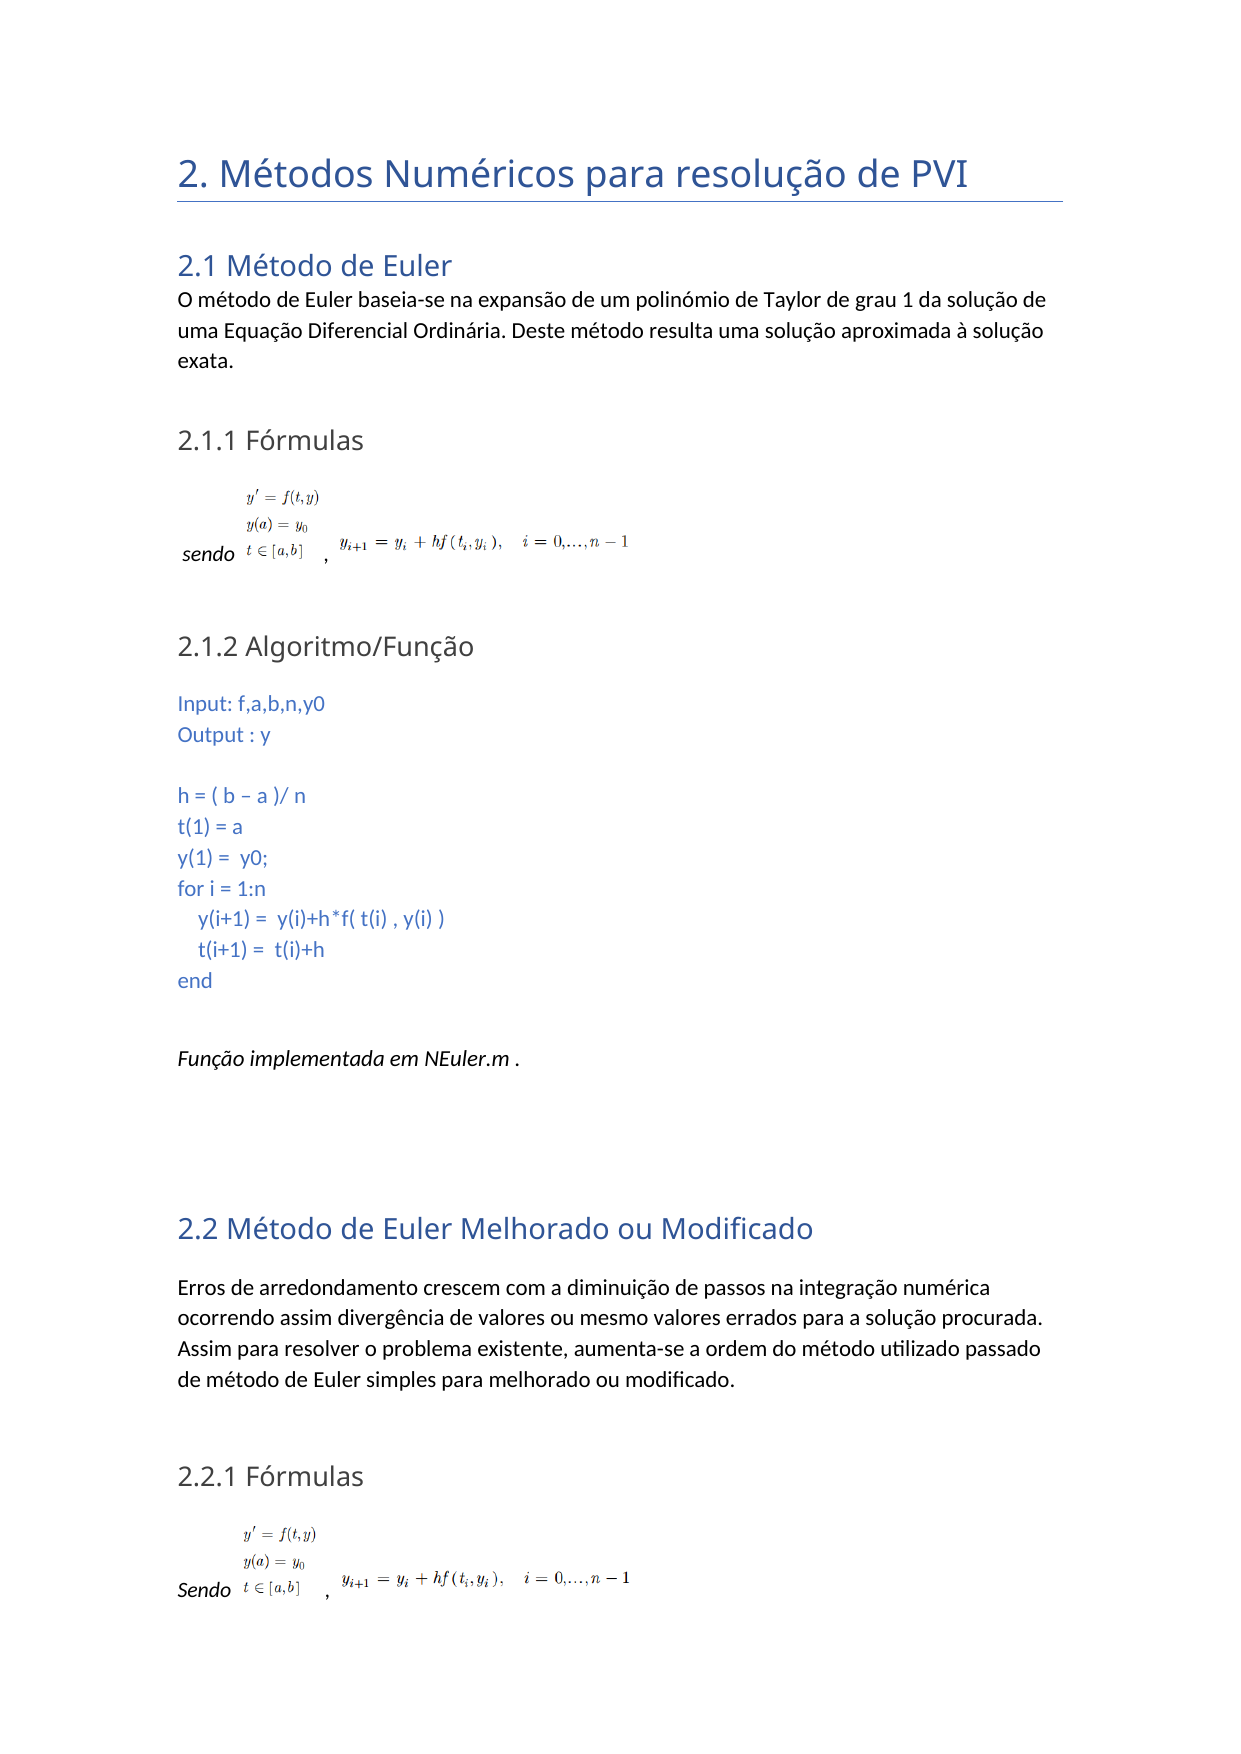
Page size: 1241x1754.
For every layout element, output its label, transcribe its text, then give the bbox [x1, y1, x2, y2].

picture [239, 482, 324, 561]
picture [236, 1519, 321, 1598]
text for i = 1:n [177, 874, 1063, 902]
text O método de Euler baseia-se na expansão de um polinómio de Taylor de grau 1 da solução de uma Equação Diferencial Ordinária. Deste método resulta uma solução aproximada à solução exata. [177, 285, 1063, 374]
picture [333, 517, 637, 561]
text Função implementada em NEuler.m . [177, 1044, 1063, 1072]
text Erros de arredondamento crescem com a diminuição de passos na integração numérica ocorrendo assim divergência de valores ou mesmo valores errados para a solução procurada. Assim para resolver o problema existente, aumenta-se a ordem do método utilizado passado de método de Euler simples para melhorado ou modificado. [177, 1273, 1063, 1393]
text h = ( b – a )/ n t(1) = a [177, 781, 1063, 840]
subtitle 2.1.2 Algoritmo/Função [177, 627, 1063, 664]
subtitle 2.2.1 Fórmulas [177, 1421, 1063, 1494]
subtitle 2. Métodos Numéricos para resolução de PVI [177, 148, 1063, 201]
picture [335, 1553, 638, 1598]
text end [177, 966, 1063, 994]
subtitle 2.2 Método de Euler Melhorado ou Modificado [177, 1181, 1063, 1248]
subtitle 2.1 Método de Euler [177, 218, 1063, 285]
text t(i+1) = t(i)+h [177, 935, 1063, 963]
text Input: f,a,b,n,y0 [177, 689, 1063, 717]
text y(1) = y0; [177, 843, 1063, 871]
text y(i+1) = y(i)+h*f( t(i) , y(i) ) [177, 904, 1063, 932]
text Output : y [177, 720, 1063, 748]
subtitle 2.1.1 Fórmulas [177, 394, 1063, 458]
